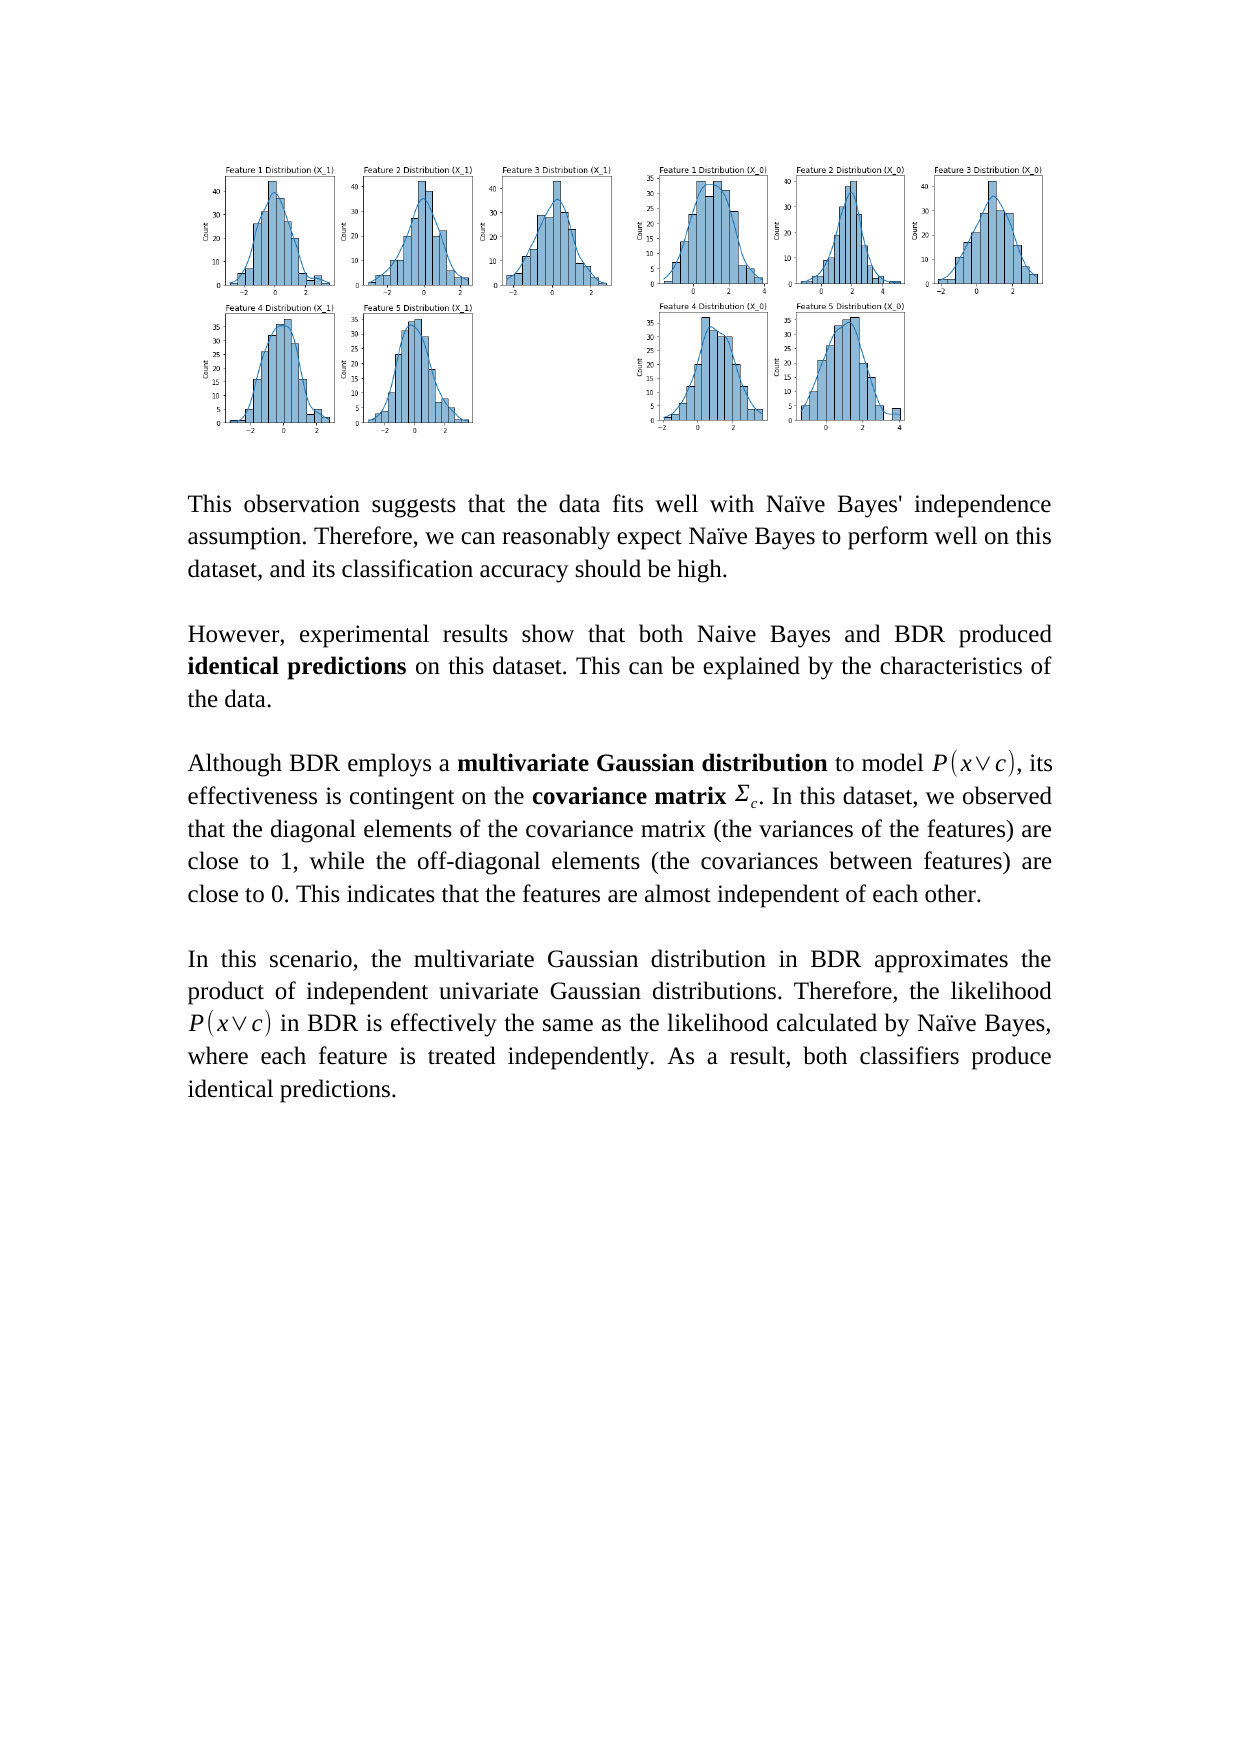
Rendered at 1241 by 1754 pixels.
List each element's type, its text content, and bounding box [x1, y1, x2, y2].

picture [632, 162, 1046, 435]
picture [198, 162, 615, 438]
table_header [622, 162, 1053, 487]
text However, experimental results show that both Naive Bayes and BDR produced identical predictions on this dataset. This can be explained by the characteristics of the data. [187, 617, 1053, 714]
text This observation suggests that the data fits well with Naïve Bayes' independence assumption. Therefore, we can reasonably expect Naïve Bayes to perform well on this dataset, and its classification accuracy should be high. [187, 487, 1053, 584]
text In this scenario, the multivariate Gaussian distribution in BDR approximates the product of independent univariate Gaussian distributions. Therefore, the likelihood in BDR is effectively the same as the likelihood calculated by Naïve Bayes, where each feature is treated independently. As a result, both classifiers produce identical predictions. [187, 942, 1053, 1104]
table_header [188, 162, 622, 487]
text Although BDR employs a multivariate Gaussian distribution to model , its effectiveness is contingent on the covariance matrix ​. In this dataset, we observed that the diagonal elements of the covariance matrix (the variances of the features) are close to 1, while the off-diagonal elements (the covariances between features) are close to 0. This indicates that the features are almost independent of each other. [187, 747, 1053, 909]
